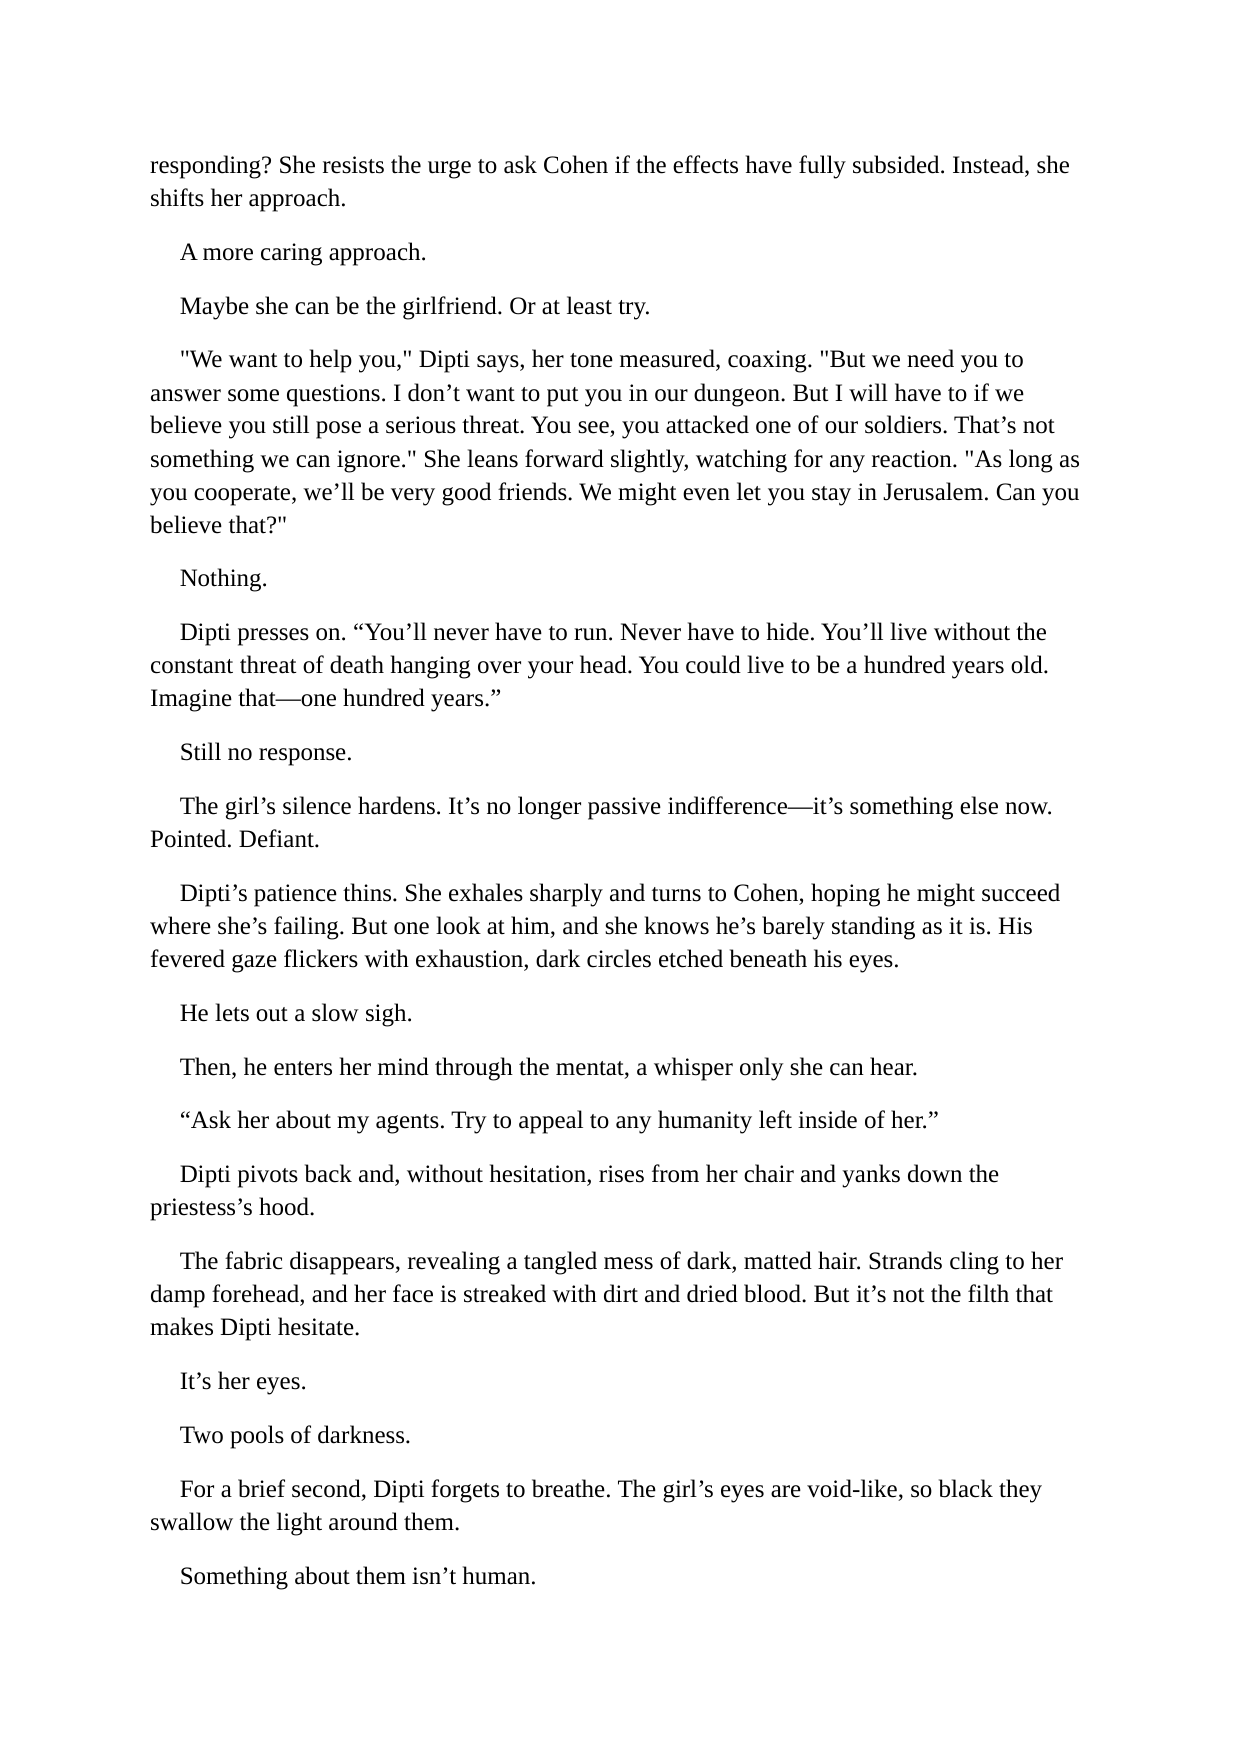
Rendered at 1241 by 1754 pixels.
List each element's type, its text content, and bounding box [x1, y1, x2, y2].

text Dipti pivots back and, without hesitation, rises from her chair and yanks down the priestess’s hood. [150, 1159, 1090, 1221]
text It’s her eyes. [150, 1366, 1090, 1395]
text Something about them isn’t human. [150, 1561, 1090, 1589]
text For a brief second, Dipti forgets to breathe. The girl’s eyes are void-like, so black they swallow the light around them. [150, 1474, 1090, 1536]
text "We want to help you," Dipti says, her tone measured, coaxing. "But we need you to answer some questions. I don’t want to put you in our dungeon. But I will have to if we believe you still pose a serious threat. You see, you attacked one of our soldiers. That’s not something we can ignore." She leans forward slightly, watching for any reaction. "As long as you cooperate, we’ll be very good friends. We might even let you stay in Jerusalem. Can you believe that?" [150, 344, 1090, 538]
text Dipti presses on. “You’ll never have to run. Never have to hide. You’ll live without the constant threat of death hanging over your head. You could live to be a hundred years old. Imagine that—one hundred years.” [150, 617, 1090, 712]
text The girl’s silence hardens. It’s no longer passive indifference—it’s something else now. Pointed. Defiant. [150, 791, 1090, 853]
text Dipti’s patience thins. She exhales sharply and turns to Cohen, hoping he might succeed where she’s failing. But one look at him, and she knows he’s barely standing as it is. His fevered gaze flickers with exhaustion, dark circles etched beneath his eyes. [150, 878, 1090, 973]
text He lets out a slow sigh. [150, 998, 1090, 1027]
text Still no response. [150, 737, 1090, 766]
text The fabric disappears, revealing a tangled mess of dark, matted hair. Strands cling to her damp forehead, and her face is streaked with dirt and dried blood. But it’s not the filth that makes Dipti hesitate. [150, 1246, 1090, 1341]
text Nothing. [150, 563, 1090, 592]
text “Ask her about my agents. Try to appeal to any humanity left inside of her.” [150, 1106, 1090, 1134]
text Maybe she can be the girlfriend. Or at least try. [150, 291, 1090, 319]
text A more caring approach. [150, 237, 1090, 266]
text Then, he enters her mind through the mentat, a whisper only she can hear. [150, 1052, 1090, 1081]
text Two pools of darkness. [150, 1420, 1090, 1449]
